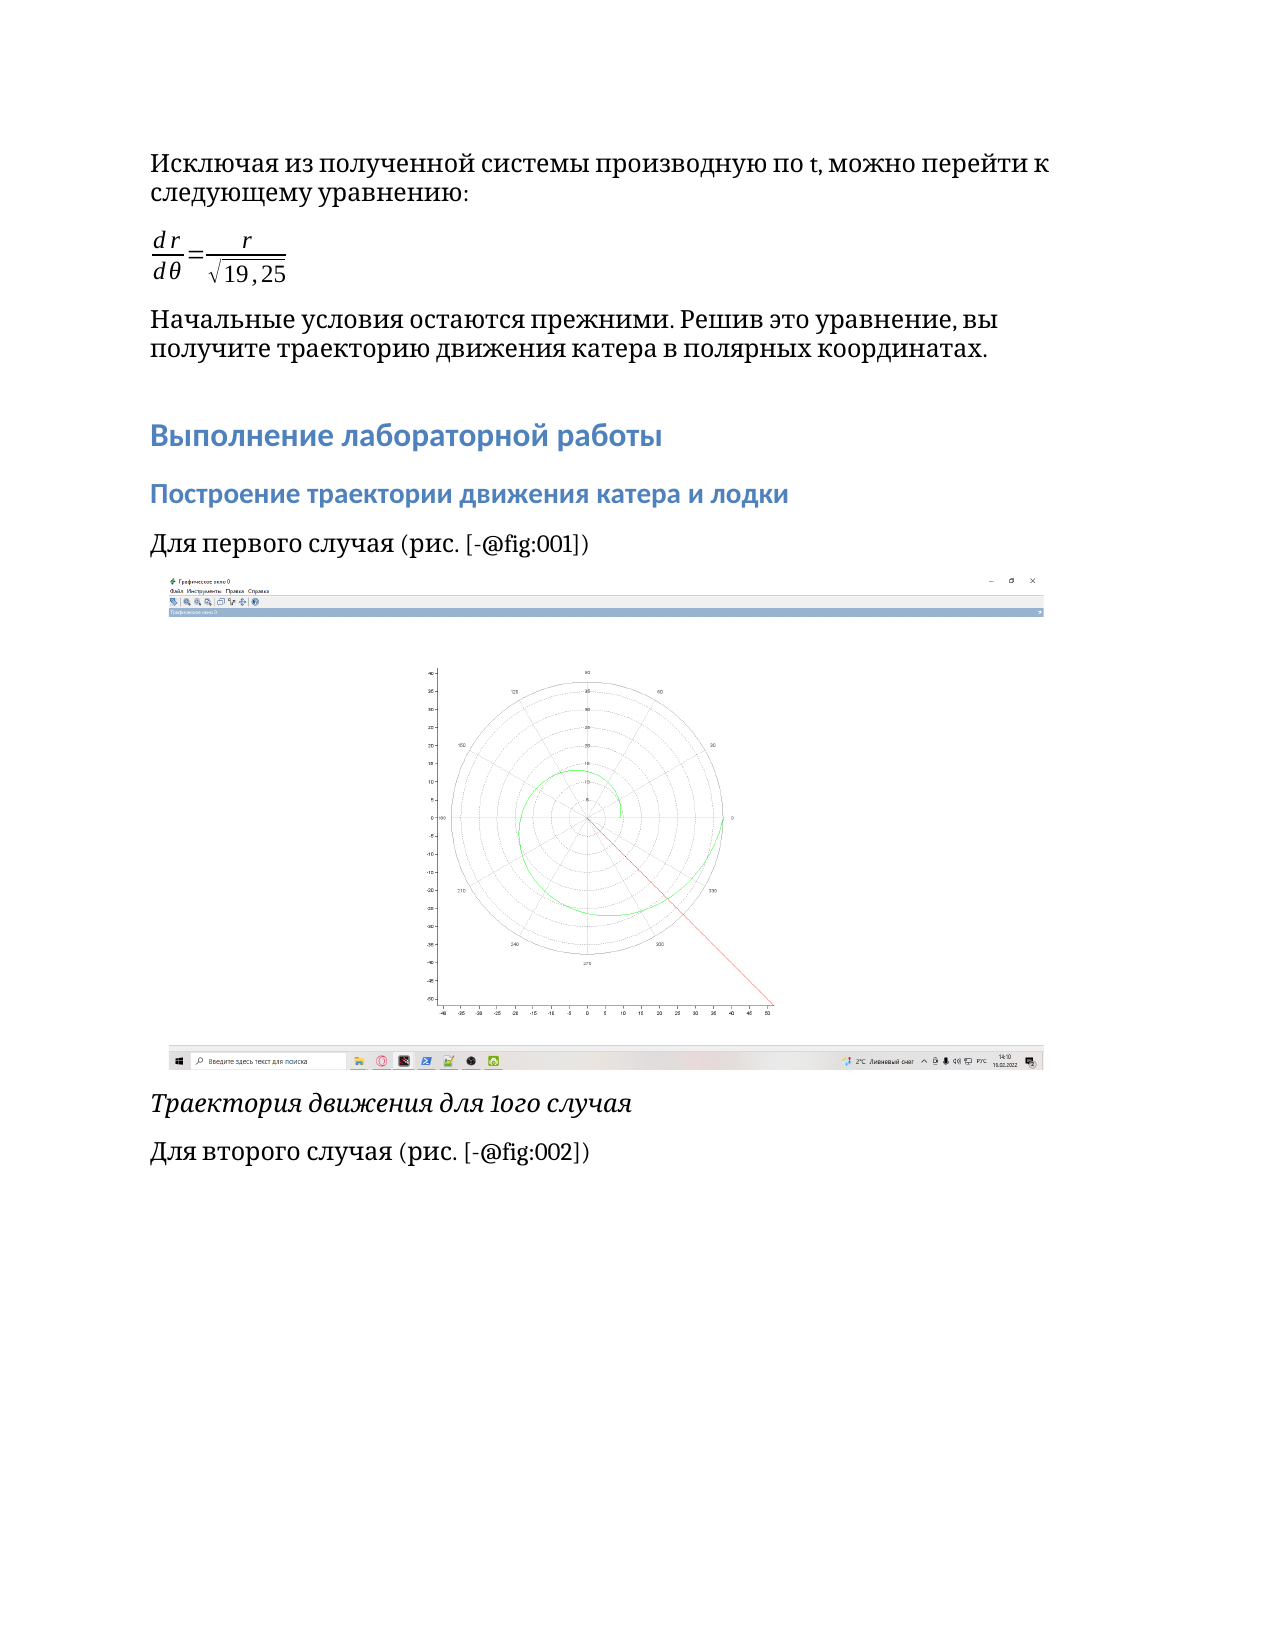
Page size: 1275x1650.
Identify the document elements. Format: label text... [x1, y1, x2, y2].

subtitle Выполнение лабораторной работы [150, 413, 1125, 454]
text Для второго случая (рис. [-@fig:002]) [150, 1137, 1125, 1166]
text Для первого случая (рис. [-@fig:001]) [150, 529, 1125, 558]
text Исключая из полученной системы производную по t, можно перейти к следующему уравнению: [150, 150, 1125, 207]
subtitle Построение траектории движения катера и лодки [150, 475, 1125, 511]
picture [168, 577, 1044, 1070]
text Начальные условия остаются прежними. Решив это уравнение, вы получите траекторию движения катера в полярных координатах. [150, 306, 1125, 363]
text Траектория движения для 1ого случая [150, 1090, 1125, 1119]
